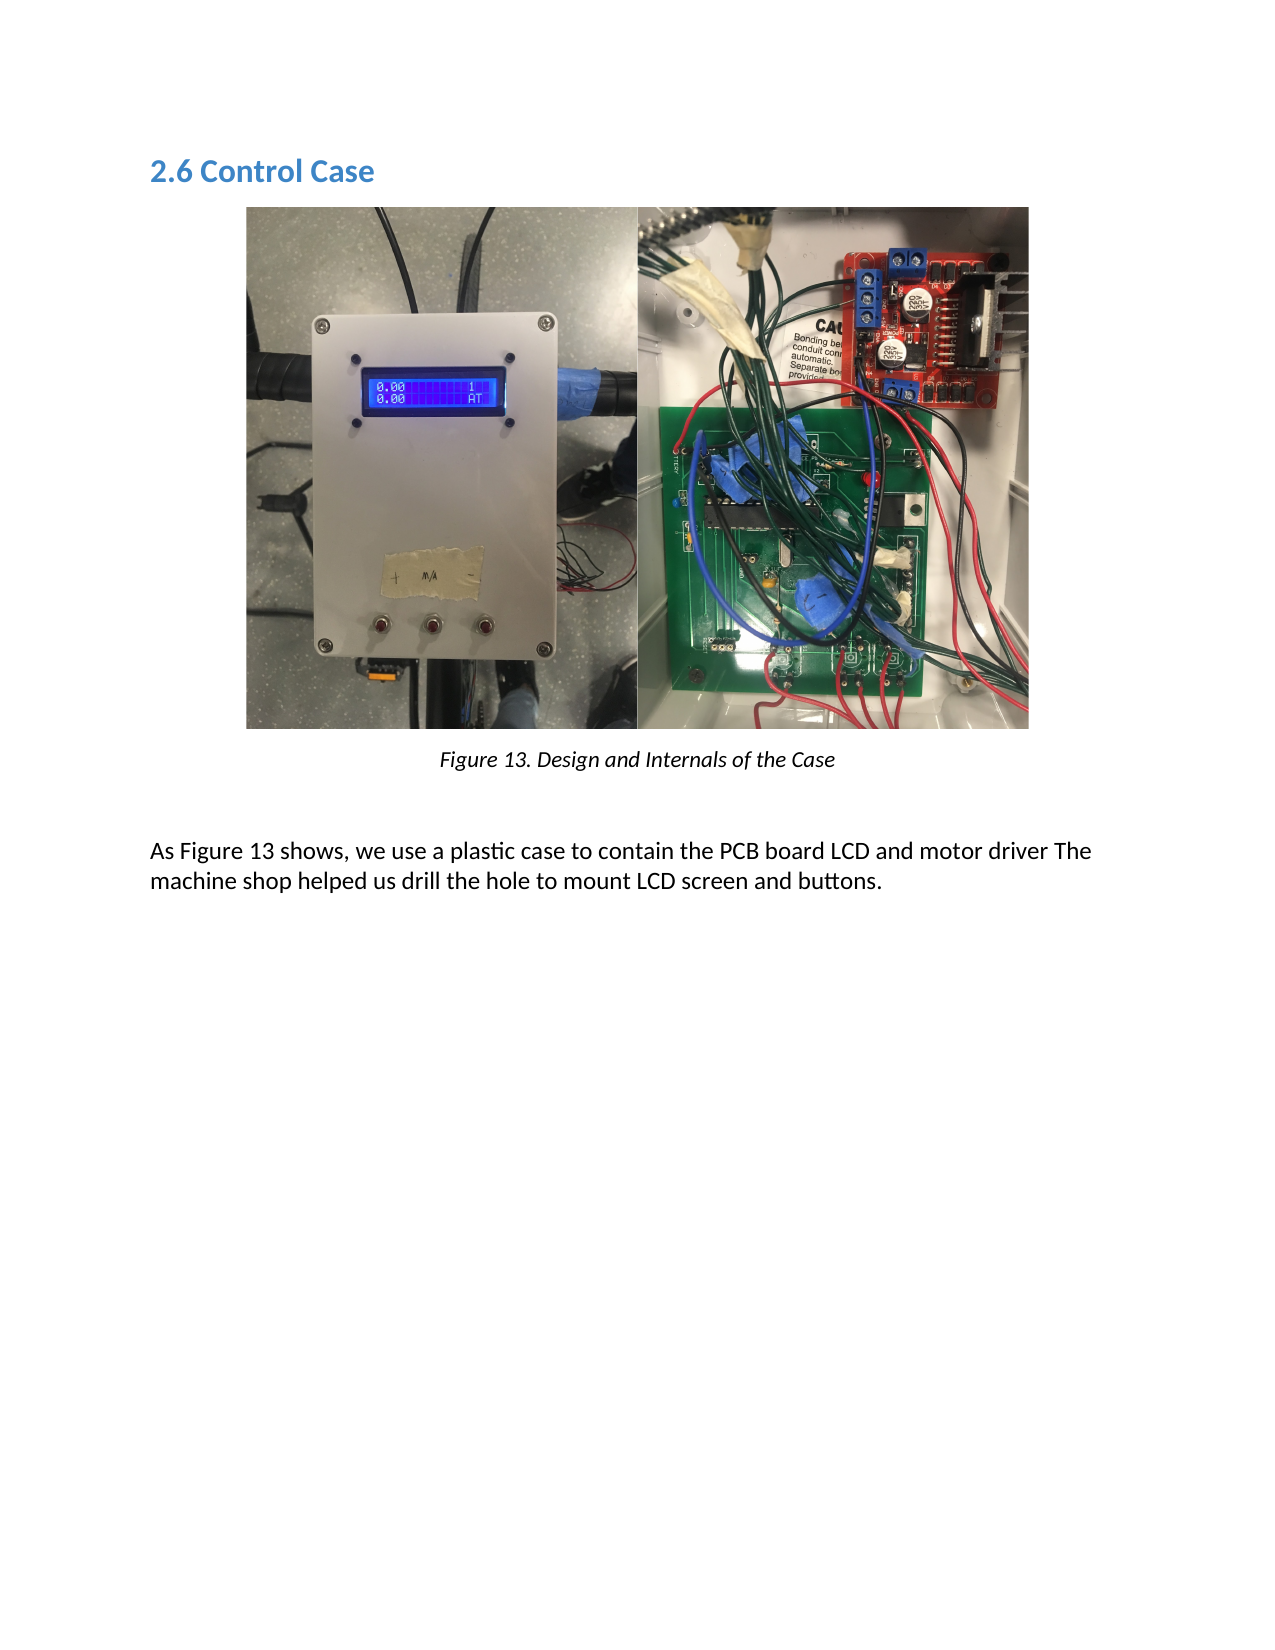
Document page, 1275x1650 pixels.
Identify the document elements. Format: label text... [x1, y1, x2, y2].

picture [246, 207, 1029, 729]
subtitle 2.6 Control Case [150, 150, 1125, 191]
text Figure 13. Design and Internals of the Case [150, 745, 1125, 773]
text As Figure 13 shows, we use a plastic case to contain the PCB board LCD and motor driver The machine shop helped us drill the hole to mount LCD screen and buttons. [150, 835, 1125, 896]
